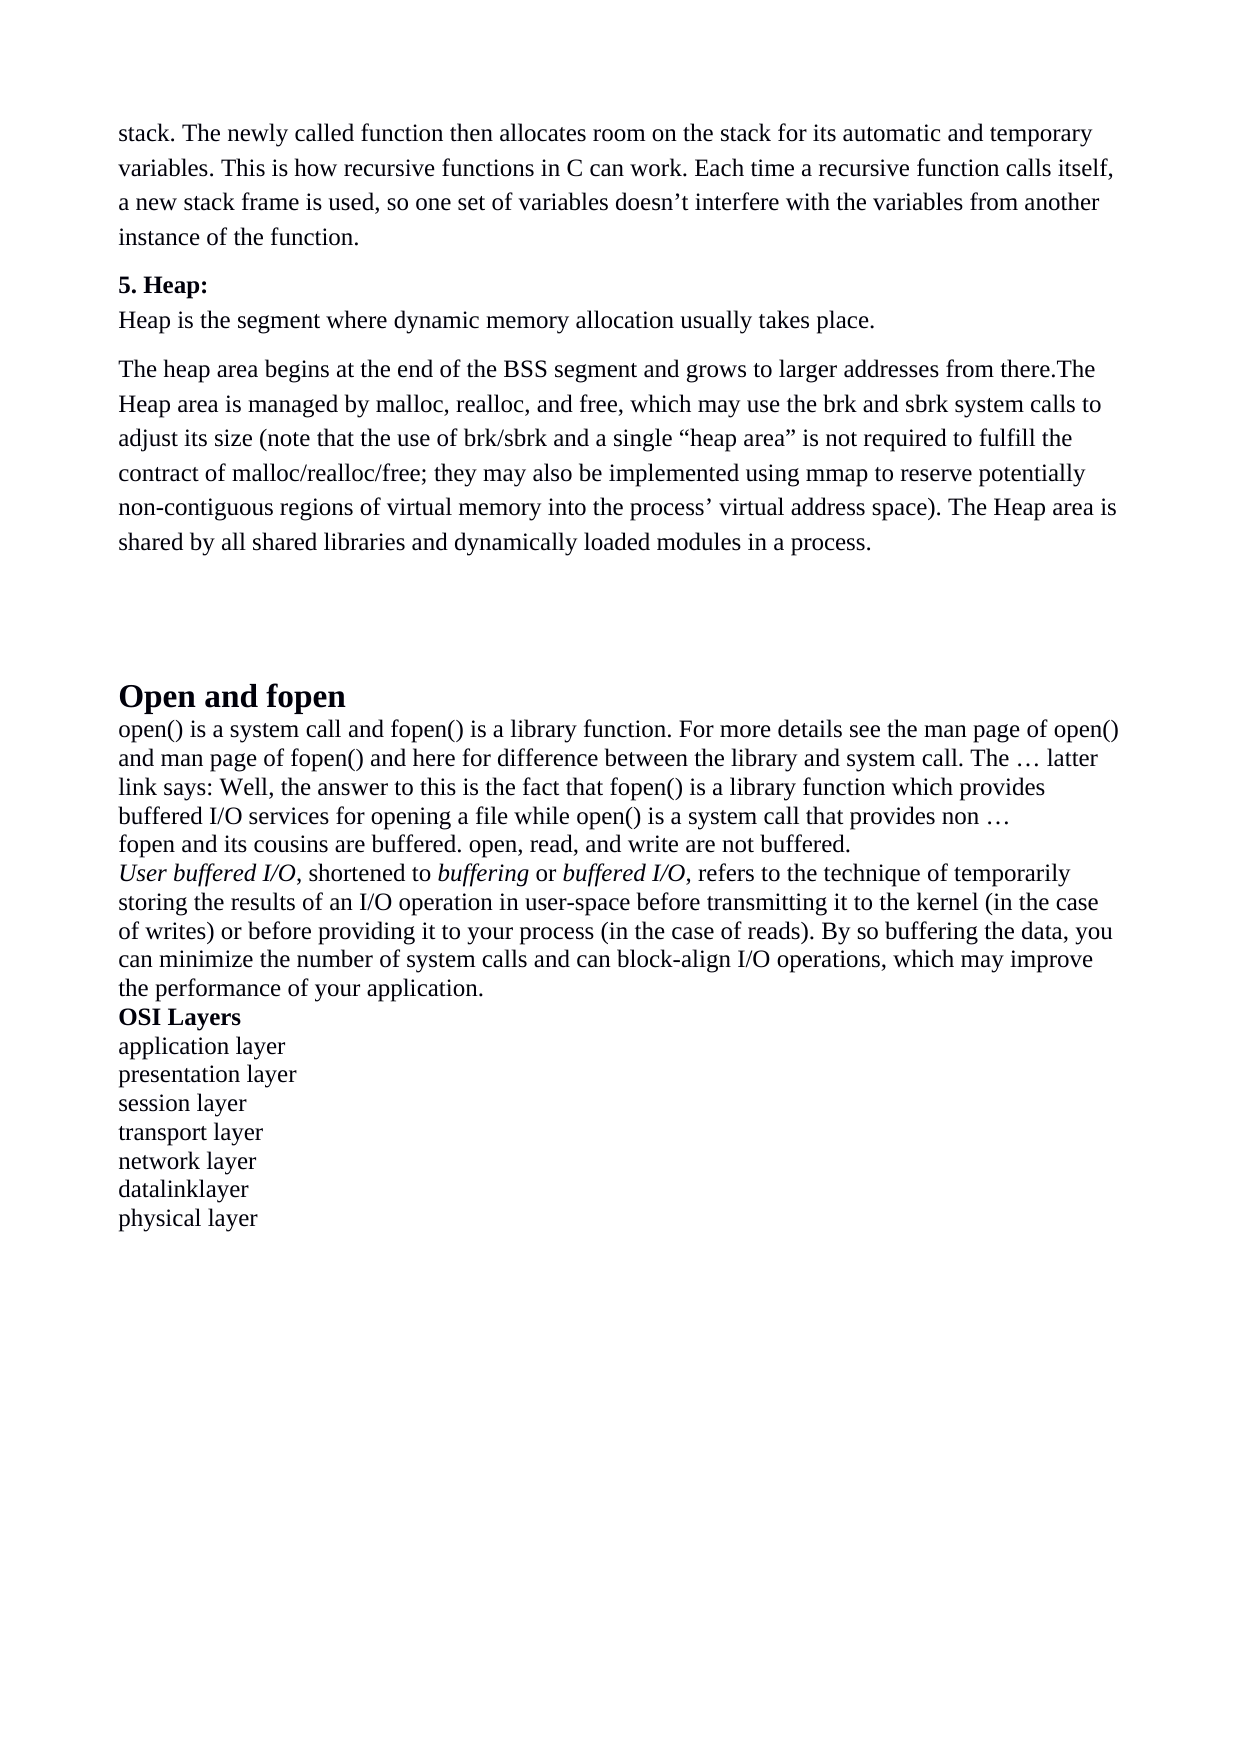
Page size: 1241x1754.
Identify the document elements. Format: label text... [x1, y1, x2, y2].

text application layer [118, 1031, 1122, 1059]
text 5. Heap: Heap is the segment where dynamic memory allocation usually takes place. [118, 271, 1122, 334]
text physical layer [118, 1203, 1122, 1232]
text User buffered I/O, shortened to buffering or buffered I/O, refers to the technique of temporarily storing the results of an I/O operation in user-space before transmitting it to the kernel (in the case of writes) or before providing it to your process (in the case of reads). By so buffering the data, you can minimize the number of system calls and can block-align I/O operations, which may improve the performance of your application. [118, 858, 1122, 1002]
text open() is a system call and fopen() is a library function. For more details see the man page of open() and man page of fopen() and here for difference between the library and system call. The … latter link says: Well, the answer to this is the fact that fopen() is a library function which provides buffered I/O services for opening a file while open() is a system call that provides non … [118, 714, 1122, 829]
text presentation layer [118, 1059, 1122, 1088]
text transport layer [118, 1117, 1122, 1146]
text Open and fopen [118, 676, 1122, 714]
text session layer [118, 1088, 1122, 1117]
text OSI Layers [118, 1002, 1122, 1031]
text datalinklayer [118, 1174, 1122, 1203]
text The heap area begins at the end of the BSS segment and grows to larger addresses from there.The Heap area is managed by malloc, realloc, and free, which may use the brk and sbrk system calls to adjust its size (note that the use of brk/sbrk and a single “heap area” is not required to fulfill the contract of malloc/realloc/free; they may also be implemented using mmap to reserve potentially non-contiguous regions of virtual memory into the process’ virtual address space). The Heap area is shared by all shared libraries and dynamically loaded modules in a process. [118, 354, 1122, 555]
text network layer [118, 1146, 1122, 1174]
text fopen and its cousins are buffered. open, read, and write are not buffered. [118, 829, 1122, 858]
